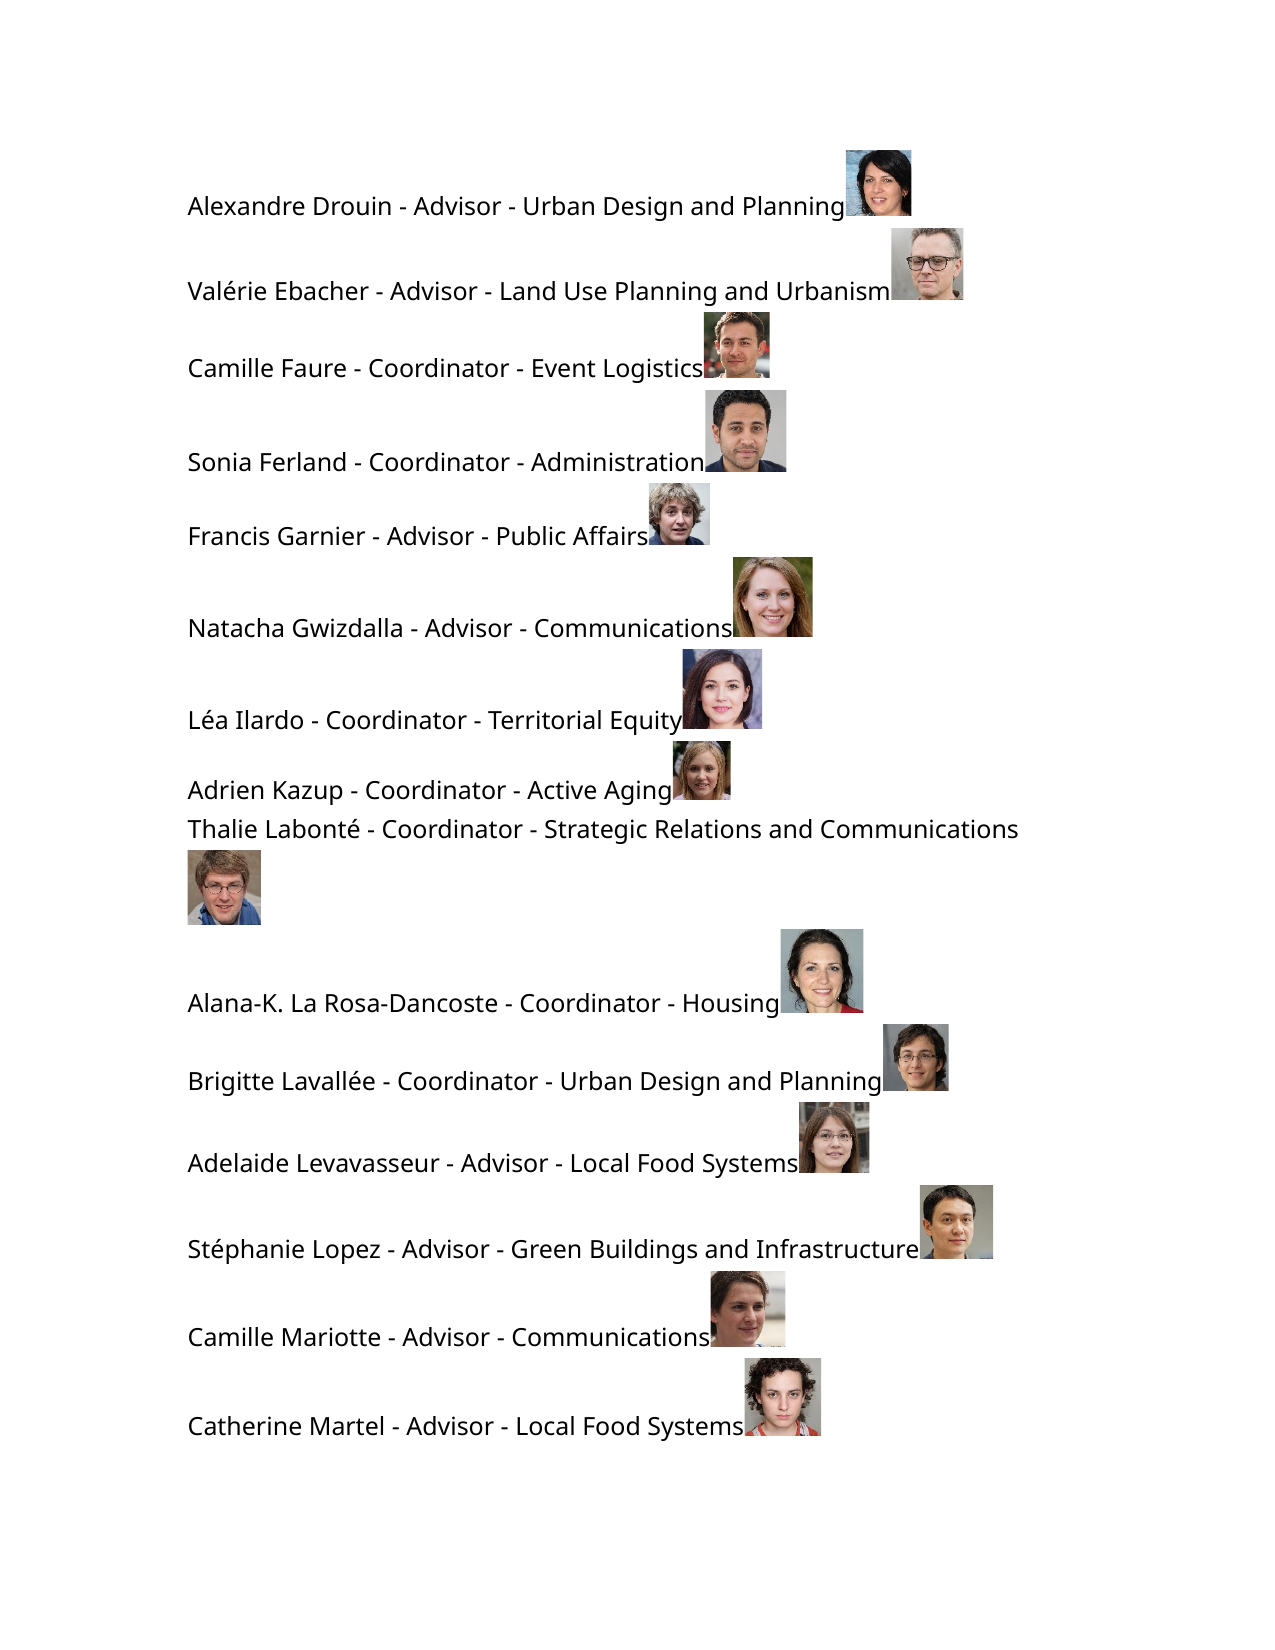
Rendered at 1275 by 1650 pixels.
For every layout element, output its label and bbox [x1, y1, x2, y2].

picture [780, 929, 864, 1013]
picture [919, 1185, 994, 1259]
picture [744, 1358, 822, 1436]
picture [799, 1102, 870, 1173]
picture [705, 390, 787, 472]
picture [883, 1024, 949, 1091]
picture [648, 483, 710, 545]
picture [733, 557, 813, 637]
picture [710, 1271, 786, 1347]
picture [672, 741, 731, 800]
text [187, 150, 1087, 1442]
picture [682, 649, 763, 729]
picture [845, 150, 912, 216]
picture [703, 312, 770, 378]
picture [187, 850, 261, 925]
picture [891, 228, 964, 300]
